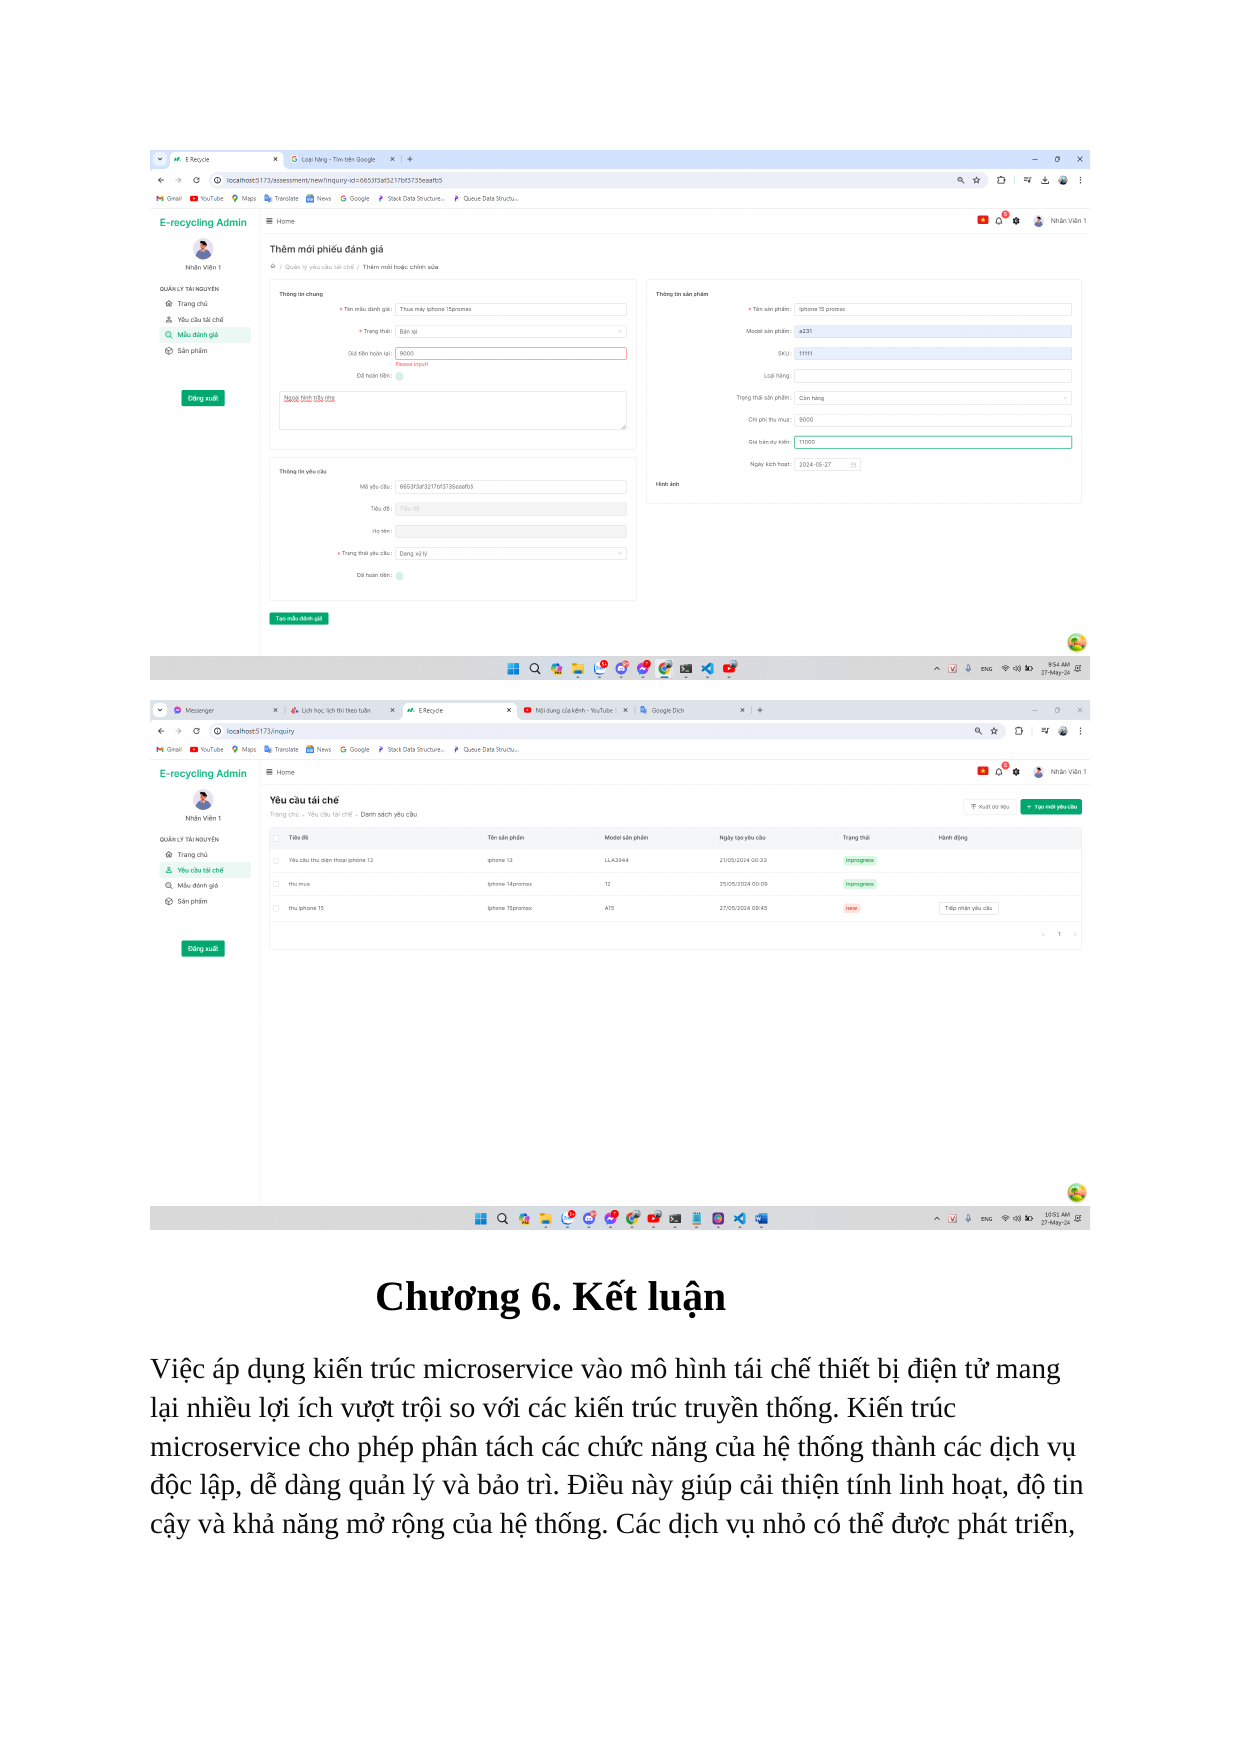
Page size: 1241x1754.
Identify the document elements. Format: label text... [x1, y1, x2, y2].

picture [150, 150, 1091, 680]
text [150, 1352, 1090, 1539]
picture [150, 700, 1091, 1230]
subtitle Chương 6. Kết luận [300, 1271, 1090, 1319]
